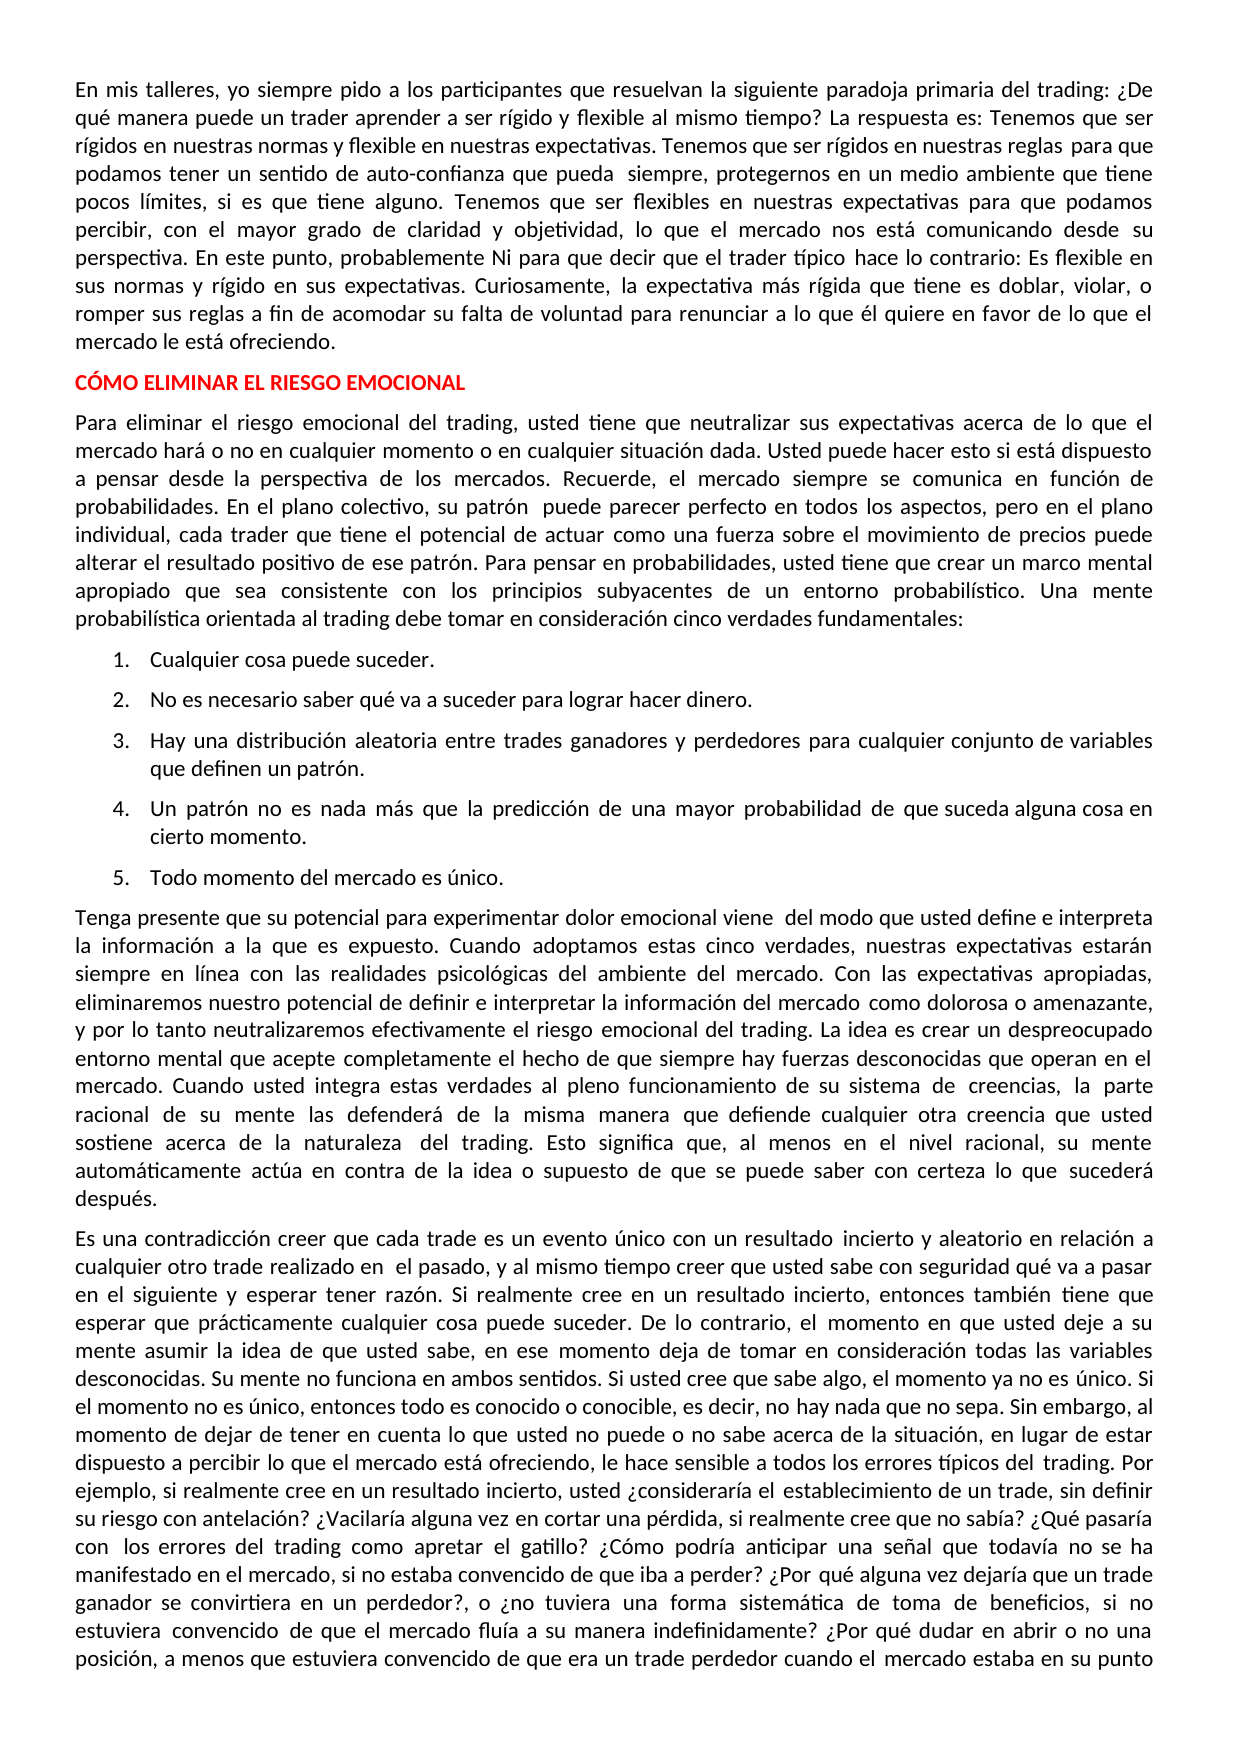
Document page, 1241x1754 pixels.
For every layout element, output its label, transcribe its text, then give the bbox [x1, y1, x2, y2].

list Todo momento del mercado es único. [112, 863, 1154, 891]
list Hay una distribución aleatoria entre trades ganadores y perdedores para cualquier conjunto de variables que definen un patrón. [112, 726, 1154, 782]
list Cualquier cosa puede suceder. [112, 645, 1154, 673]
list No es necesario saber qué va a suceder para lograr hacer dinero. [112, 685, 1154, 713]
list Un patrón no es nada más que la predicción de una mayor probabilidad de que suceda alguna cosa en cierto momento. [112, 794, 1153, 851]
text En mis talleres, yo siempre pido a los participantes que resuelvan la siguiente paradoja primaria del trading: ¿De qué manera puede un trader aprender a ser rígido y flexible al mismo tiempo? La respuesta es: Tenemos que ser rígidos en nuestras normas y flexible en nuestras expectativas. Tenemos que ser rígidos en nuestras reglas para que podamos tener un sentido de auto-confianza que pueda siempre, protegernos en un medio ambiente que tiene pocos límites, si es que tiene alguno. Tenemos que ser flexibles en nuestras expectativas para que podamos percibir, con el mayor grado de claridad y objetividad, lo que el mercado nos está comunicando desde su perspectiva. En este punto, probablemente Ni para que decir que el trader típico hace lo contrario: Es flexible en sus normas y rígido en sus expectativas. Curiosamente, la expectativa más rígida que tiene es doblar, violar, o romper sus reglas a fin de acomodar su falta de voluntad para renunciar a lo que él quiere en favor de lo que el mercado le está ofreciendo. [75, 75, 1154, 355]
text CÓMO ELIMINAR EL RIESGO EMOCIONAL [75, 368, 1165, 396]
text Para eliminar el riesgo emocional del trading, usted tiene que neutralizar sus expectativas acerca de lo que el mercado hará o no en cualquier momento o en cualquier situación dada. Usted puede hacer esto si está dispuesto a pensar desde la perspectiva de los mercados. Recuerde, el mercado siempre se comunica en función de probabilidades. En el plano colectivo, su patrón puede parecer perfecto en todos los aspectos, pero en el plano individual, cada trader que tiene el potencial de actuar como una fuerza sobre el movimiento de precios puede alterar el resultado positivo de ese patrón. Para pensar en probabilidades, usted tiene que crear un marco mental apropiado que sea consistente con los principios subyacentes de un entorno probabilístico. Una mente probabilística orientada al trading debe tomar en consideración cinco verdades fundamentales: [75, 408, 1154, 632]
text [75, 1224, 1154, 1673]
text Tenga presente que su potencial para experimentar dolor emocional viene del modo que usted define e interpreta la información a la que es expuesto. Cuando adoptamos estas cinco verdades, nuestras expectativas estarán siempre en línea con las realidades psicológicas del ambiente del mercado. Con las expectativas apropiadas, eliminaremos nuestro potencial de definir e interpretar la información del mercado como dolorosa o amenazante, y por lo tanto neutralizaremos efectivamente el riesgo emocional del trading. La idea es crear un despreocupado entorno mental que acepte completamente el hecho de que siempre hay fuerzas desconocidas que operan en el mercado. Cuando usted integra estas verdades al pleno funcionamiento de su sistema de creencias, la parte racional de su mente las defenderá de la misma manera que defiende cualquier otra creencia que usted sostiene acerca de la naturaleza del trading. Esto significa que, al menos en el nivel racional, su mente automáticamente actúa en contra de la idea o supuesto de que se puede saber con certeza lo que sucederá después. [75, 903, 1153, 1212]
